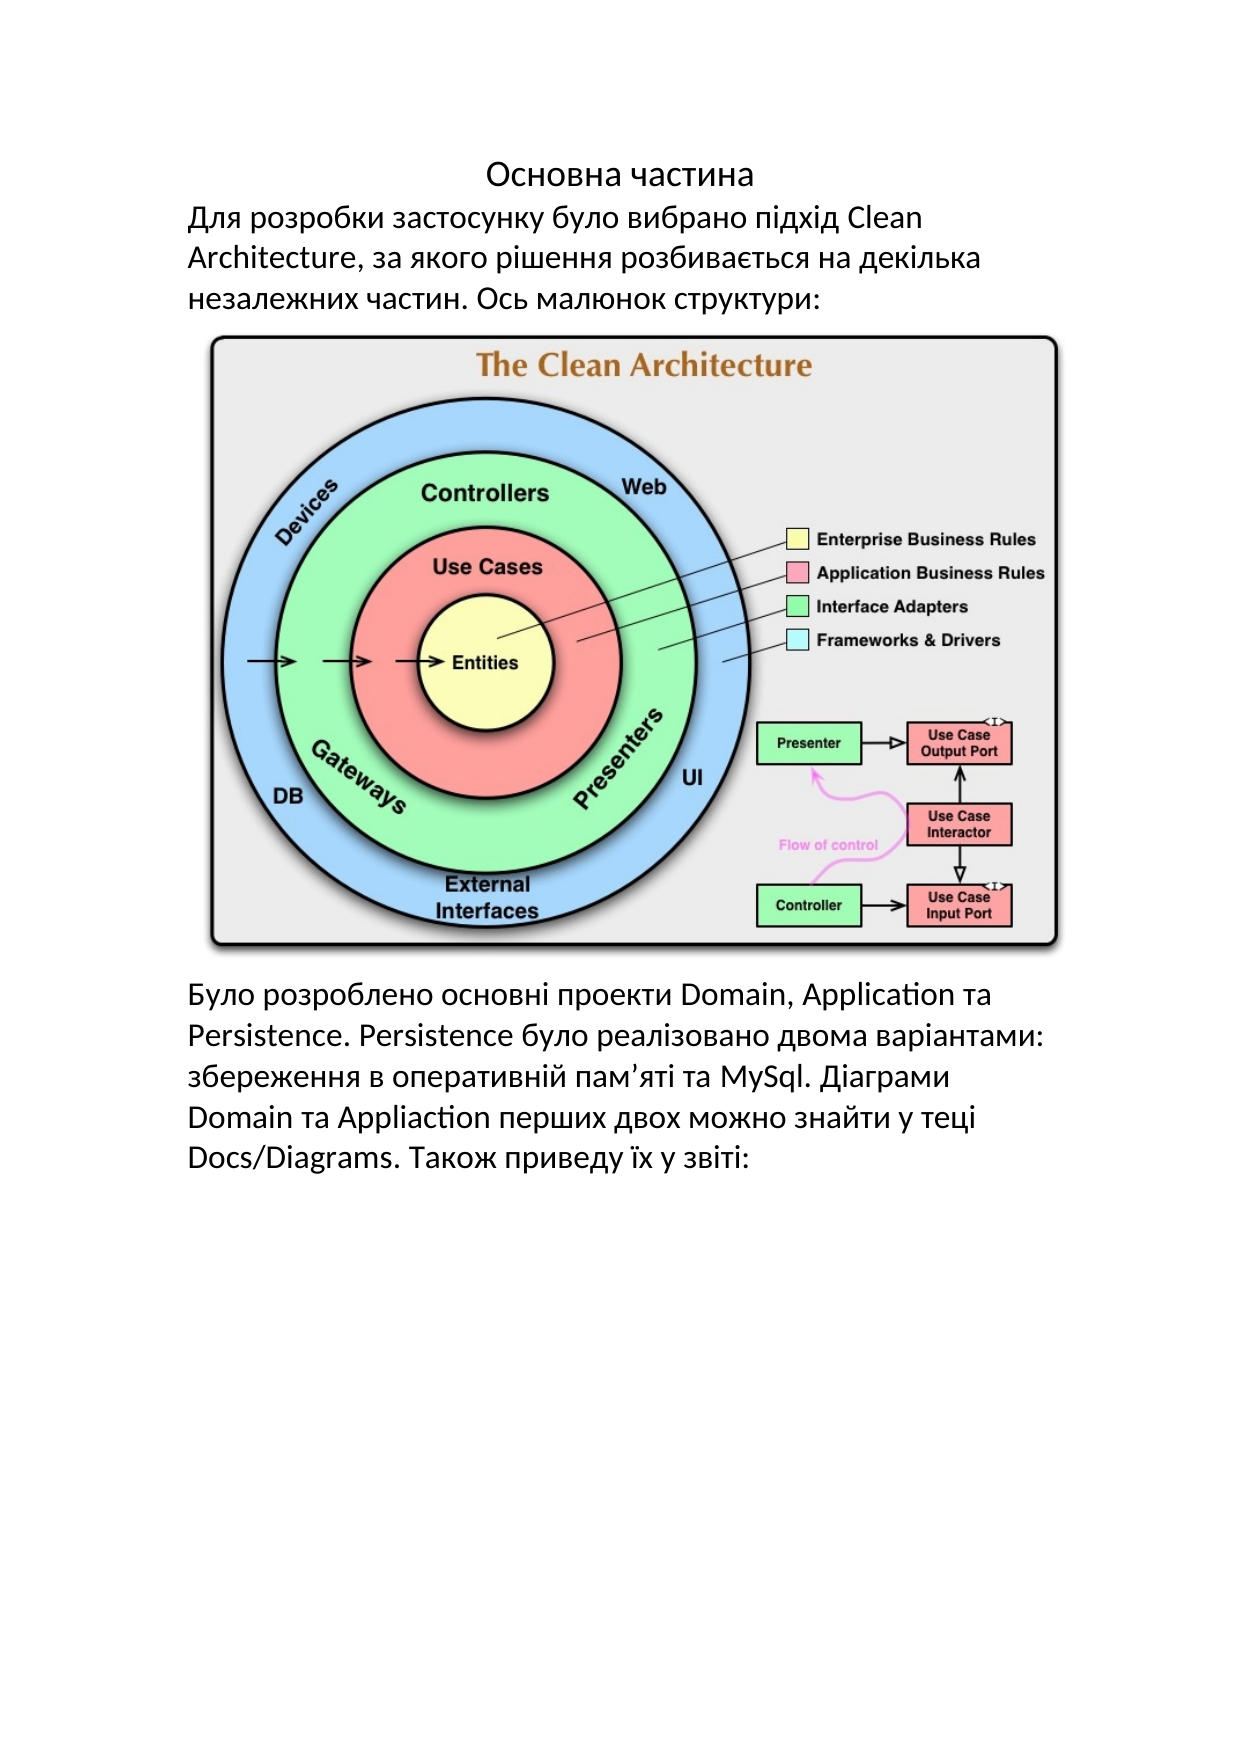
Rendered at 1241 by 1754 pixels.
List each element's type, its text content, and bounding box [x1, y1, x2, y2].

text Основна частина [187, 150, 1053, 196]
text Для розробки застосунку було вибрано підхід Clean Architecture, за якого рішення розбивається на декілька незалежних частин. Ось малюнок структури: [187, 196, 1053, 318]
picture [187, 318, 1080, 974]
text Було розроблено основні проекти Domain, Application та Persistence. Persistence було реалізовано двома варіантами: збереження в оперативній пам’яті та MySql. Діаграми Domain та Appliaction перших двох можно знайти у теці Docs/Diagrams. Також приведу їх у звіті: [187, 974, 1053, 1177]
